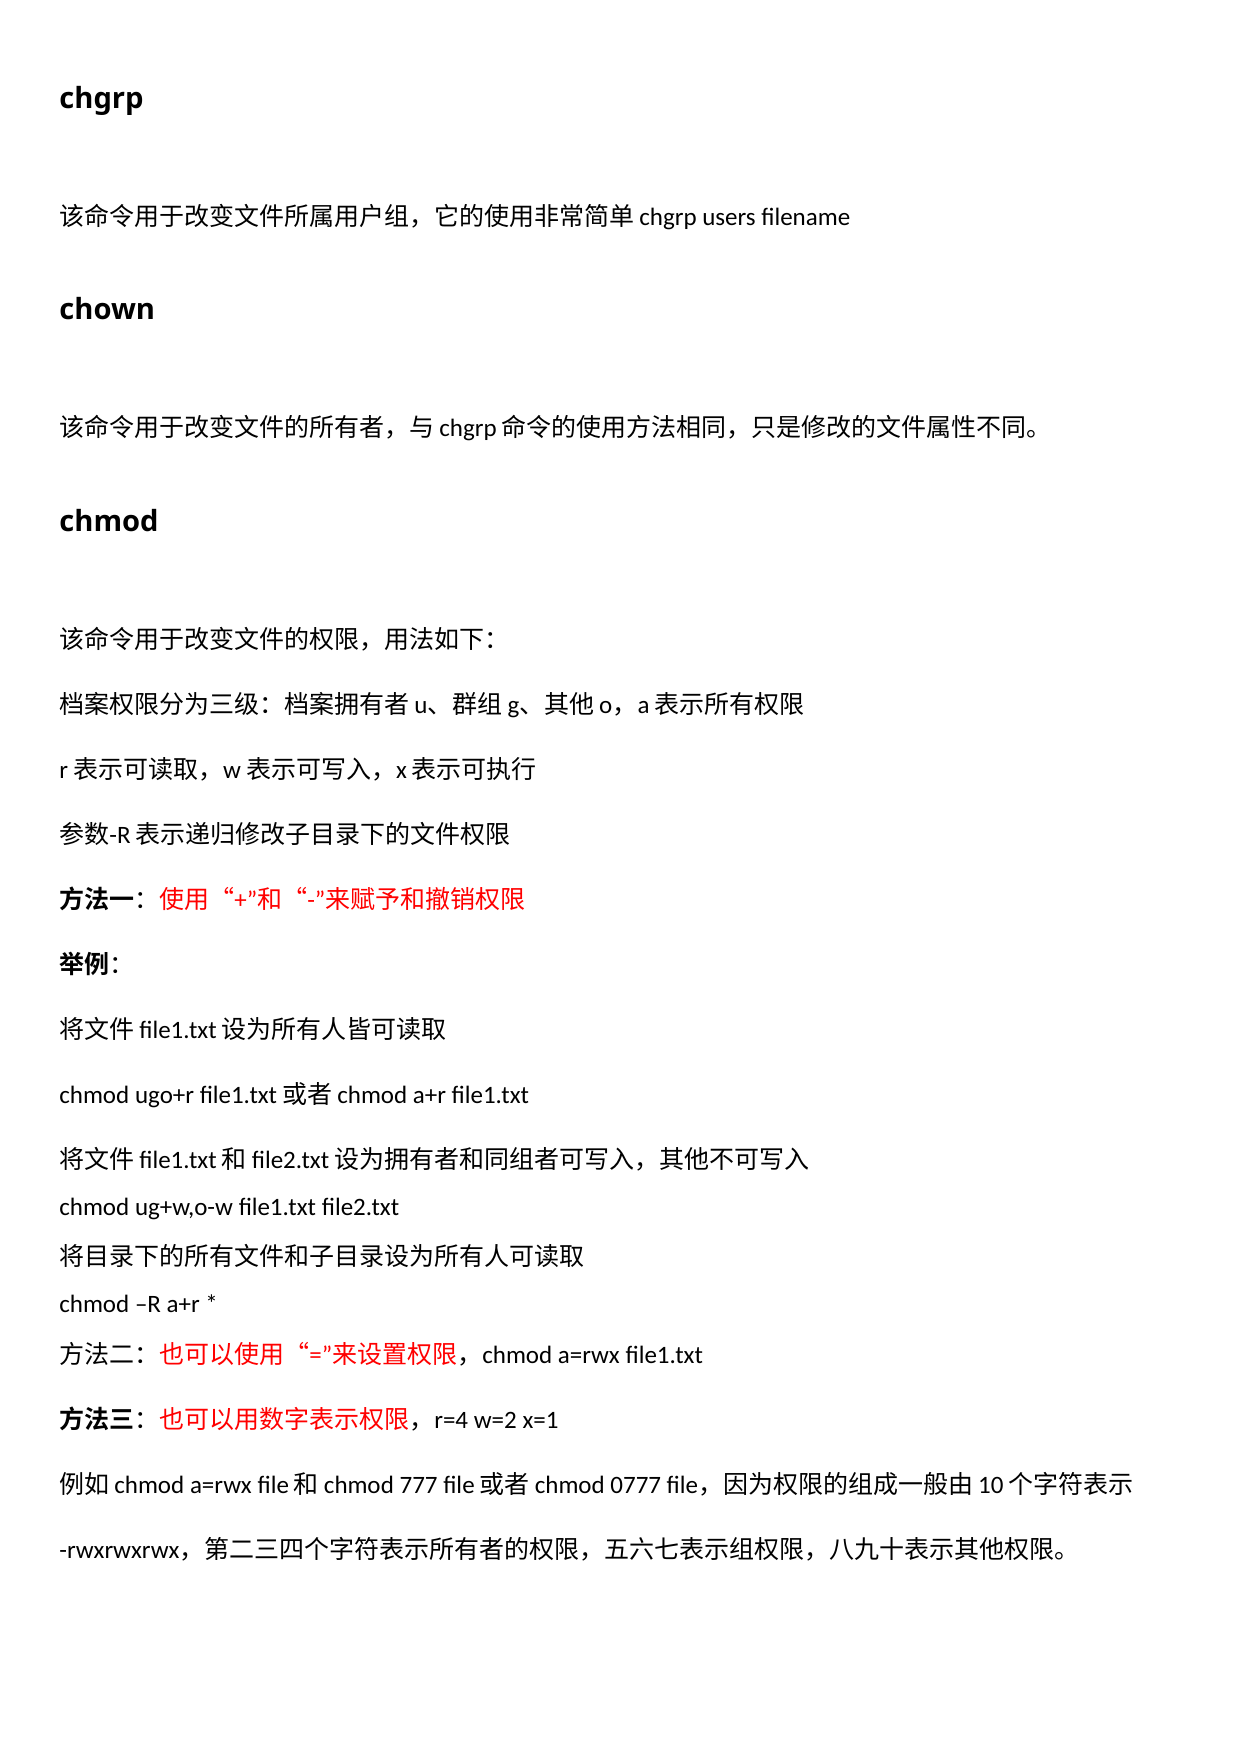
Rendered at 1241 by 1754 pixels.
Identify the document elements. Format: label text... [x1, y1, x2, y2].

text 将文件file1.txt设为所有人皆可读取 [59, 995, 1181, 1060]
text chmod ugo+r file1.txt或者chmod a+r file1.txt [59, 1060, 1181, 1125]
text r表示可读取，w表示可写入，x表示可执行 [59, 735, 1181, 800]
text 该命令用于改变文件的权限，用法如下： [59, 605, 1181, 670]
text 方法三：也可以用数字表示权限，r=4 w=2 x=1 [59, 1385, 1181, 1450]
subtitle chgrp [59, 64, 1181, 129]
text -rwxrwxrwx，第二三四个字符表示所有者的权限，五六七表示组权限，八九十表示其他权限。 [59, 1515, 1181, 1580]
text 该命令用于改变文件所属用户组，它的使用非常简单chgrp users filename [59, 182, 1181, 247]
subtitle chmod [59, 488, 1181, 553]
text chmod ug+w,o-w file1.txt file2.txt [59, 1190, 1181, 1222]
text 将目录下的所有文件和子目录设为所有人可读取 [59, 1222, 1181, 1287]
text 举例： [59, 930, 1181, 995]
text 档案权限分为三级：档案拥有者u、群组g、其他o，a表示所有权限 [59, 670, 1181, 735]
text 该命令用于改变文件的所有者，与chgrp命令的使用方法相同，只是修改的文件属性不同。 [59, 393, 1181, 458]
text 例如chmod a=rwx file和chmod 777 file或者chmod 0777 file，因为权限的组成一般由10个字符表示 [59, 1450, 1181, 1515]
text 方法二：也可以使用“=”来设置权限，chmod a=rwx file1.txt [59, 1320, 1181, 1385]
text 将文件file1.txt和file2.txt设为拥有者和同组者可写入，其他不可写入 [59, 1125, 1181, 1190]
subtitle chown [59, 276, 1181, 341]
text 参数-R表示递归修改子目录下的文件权限 [59, 800, 1181, 865]
text 方法一：使用“+”和“-”来赋予和撤销权限 [59, 865, 1181, 930]
text chmod –R a+r * [59, 1287, 1181, 1320]
